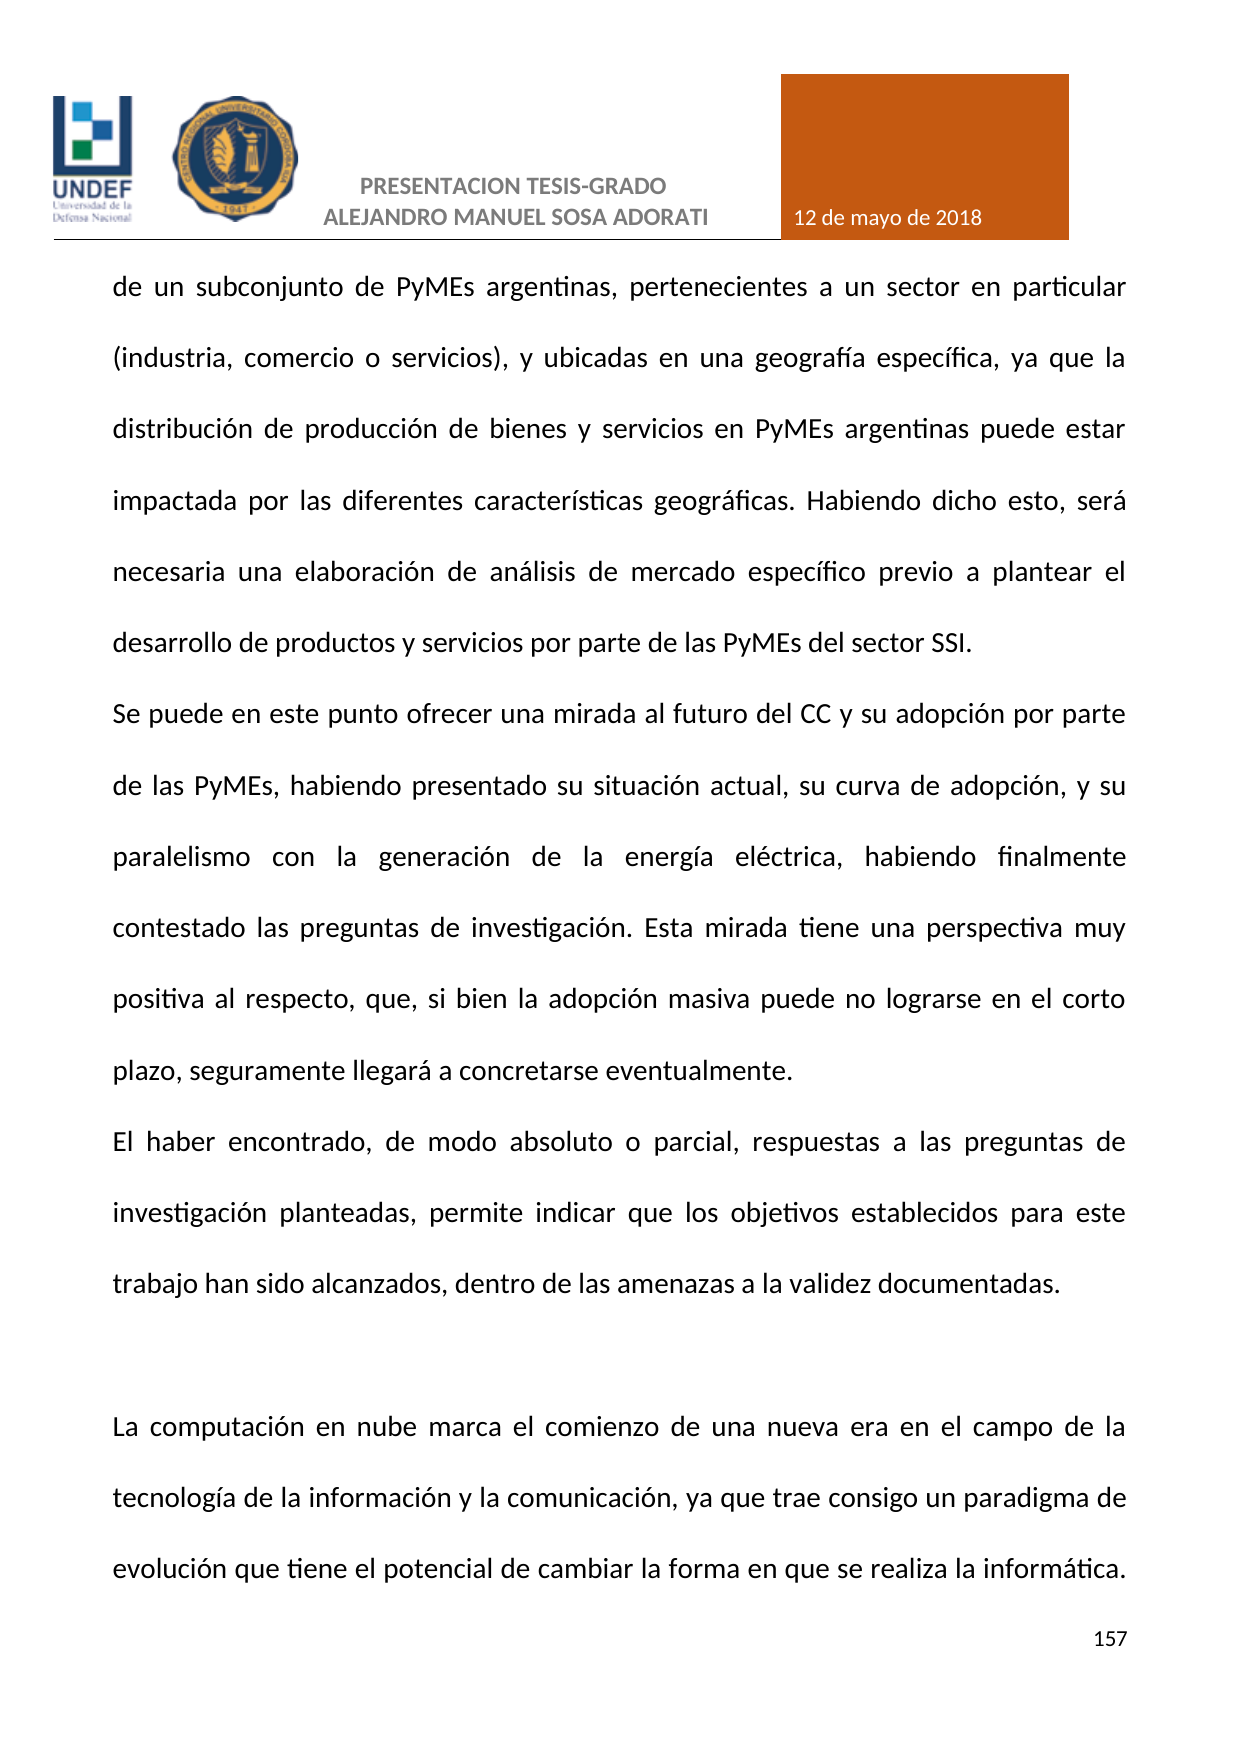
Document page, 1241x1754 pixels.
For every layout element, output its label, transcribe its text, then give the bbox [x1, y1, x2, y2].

text El haber encontrado, de modo absoluto o parcial, respuestas a las preguntas de investigación planteadas, permite indicar que los objetivos establecidos para este trabajo han sido alcanzados, dentro de las amenazas a la validez documentadas. [112, 1123, 1128, 1301]
text Se puede en este punto ofrecer una mirada al futuro del CC y su adopción por parte de las PyMEs, habiendo presentado su situación actual, su curva de adopción, y su paralelismo con la generación de la energía eléctrica, habiendo finalmente contestado las preguntas de investigación. Esta mirada tiene una perspectiva muy positiva al respecto, que, si bien la adopción masiva puede no lograrse en el corto plazo, seguramente llegará a concretarse eventualmente. [112, 695, 1128, 1087]
picture [52, 96, 299, 222]
